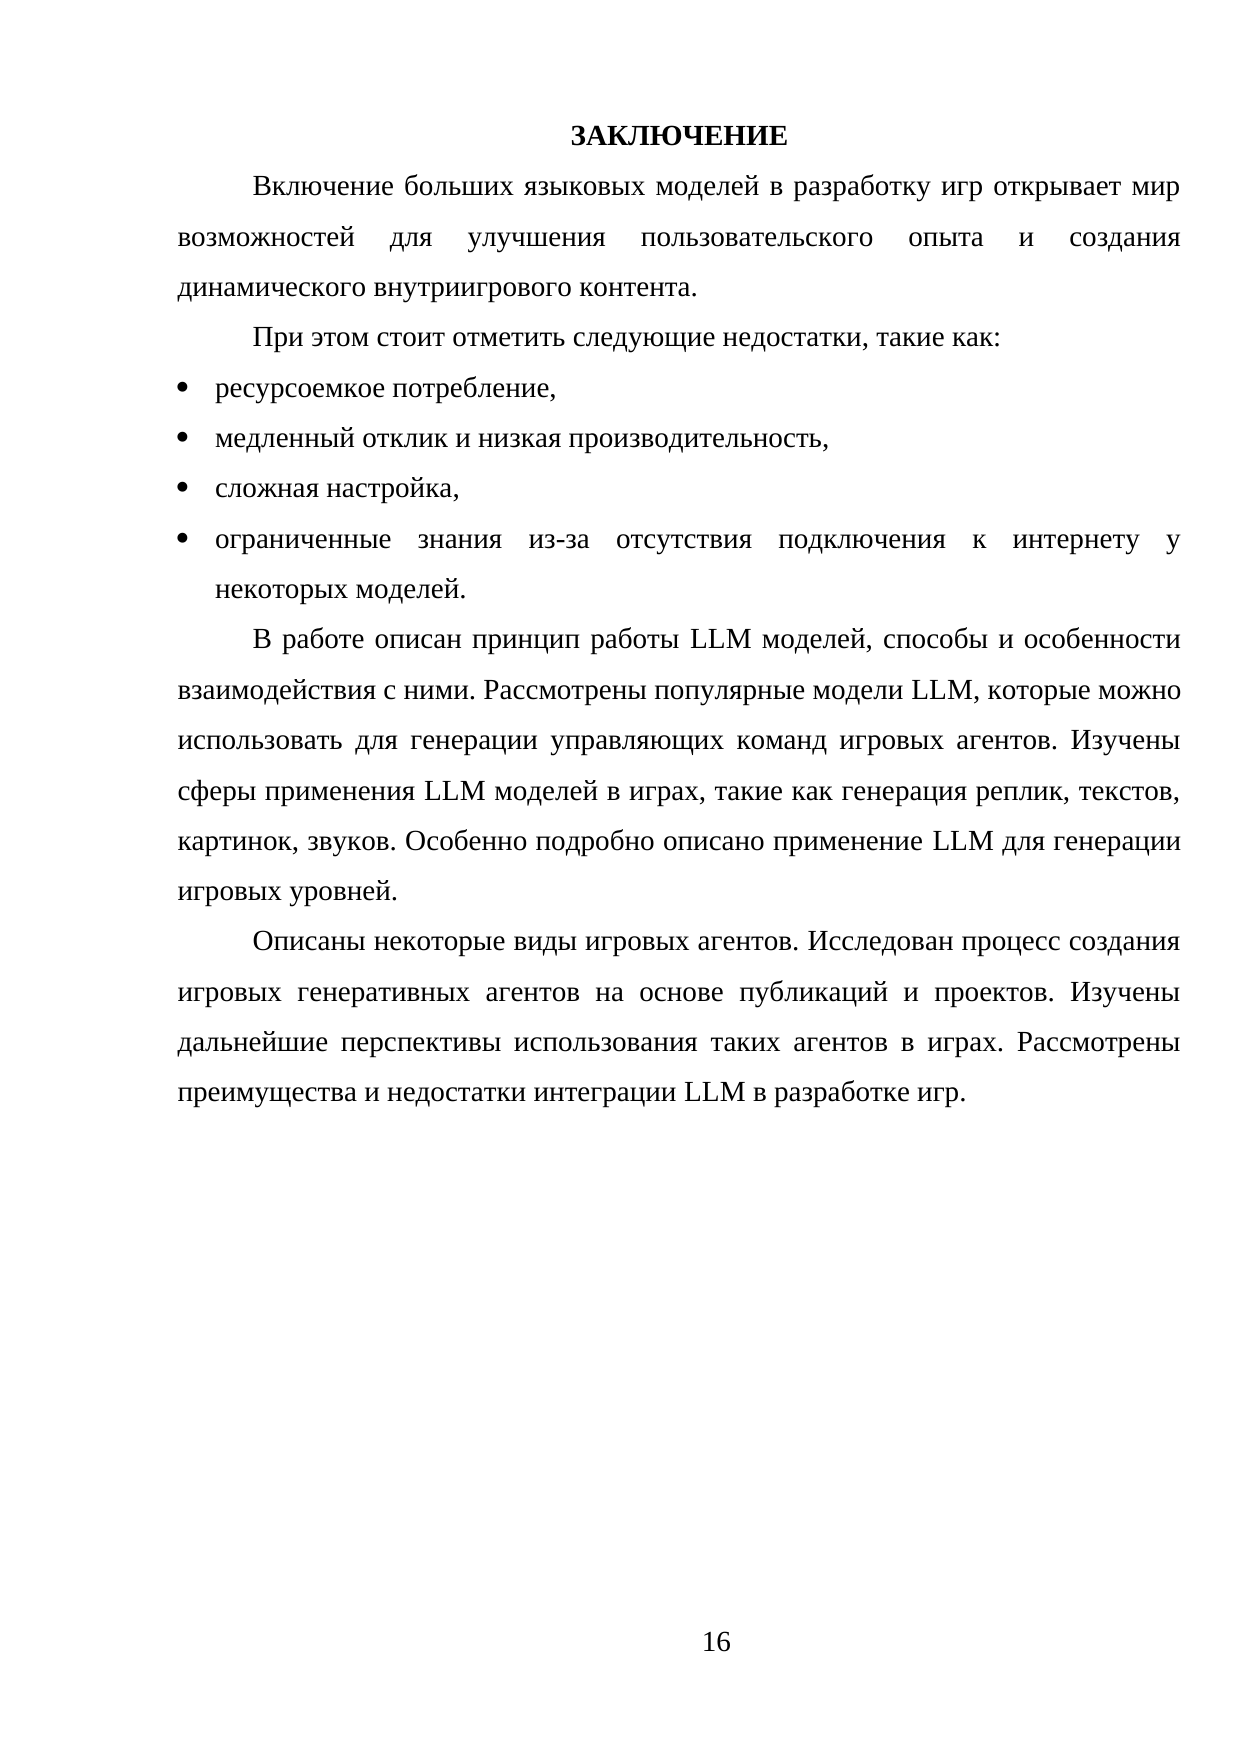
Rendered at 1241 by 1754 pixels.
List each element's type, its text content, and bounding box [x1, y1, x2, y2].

text ЗАКЛЮЧЕНИЕ [177, 118, 1181, 152]
list медленный отклик и низкая производительность, [177, 420, 1181, 454]
text Включение больших языковых моделей в разработку игр открывает мир возможностей для улучшения пользовательского опыта и создания динамического внутриигрового контента. [177, 168, 1181, 303]
list сложная настройка, [177, 471, 1181, 504]
text При этом стоит отметить следующие недостатки, такие как: [177, 319, 1181, 353]
list ограниченные знания из-за отсутствия подключения к интернету у некоторых моделей. [177, 521, 1181, 605]
text Описаны некоторые виды игровых агентов. Исследован процесс создания игровых генеративных агентов на основе публикаций и проектов. Изучены дальнейшие перспективы использования таких агентов в играх. Рассмотрены преимущества и недостатки интеграции LLM в разработке игр. [177, 923, 1181, 1108]
text В работе описан принцип работы LLM моделей, способы и особенности взаимодействия с ними. Рассмотрены популярные модели LLM, которые можно использовать для генерации управляющих команд игровых агентов. Изучены сферы применения LLM моделей в играх, такие как генерация реплик, текстов, картинок, звуков. Особенно подробно описано применение LLM для генерации игровых уровней. [177, 622, 1181, 907]
list ресурсоемкое потребление, [177, 370, 1181, 403]
